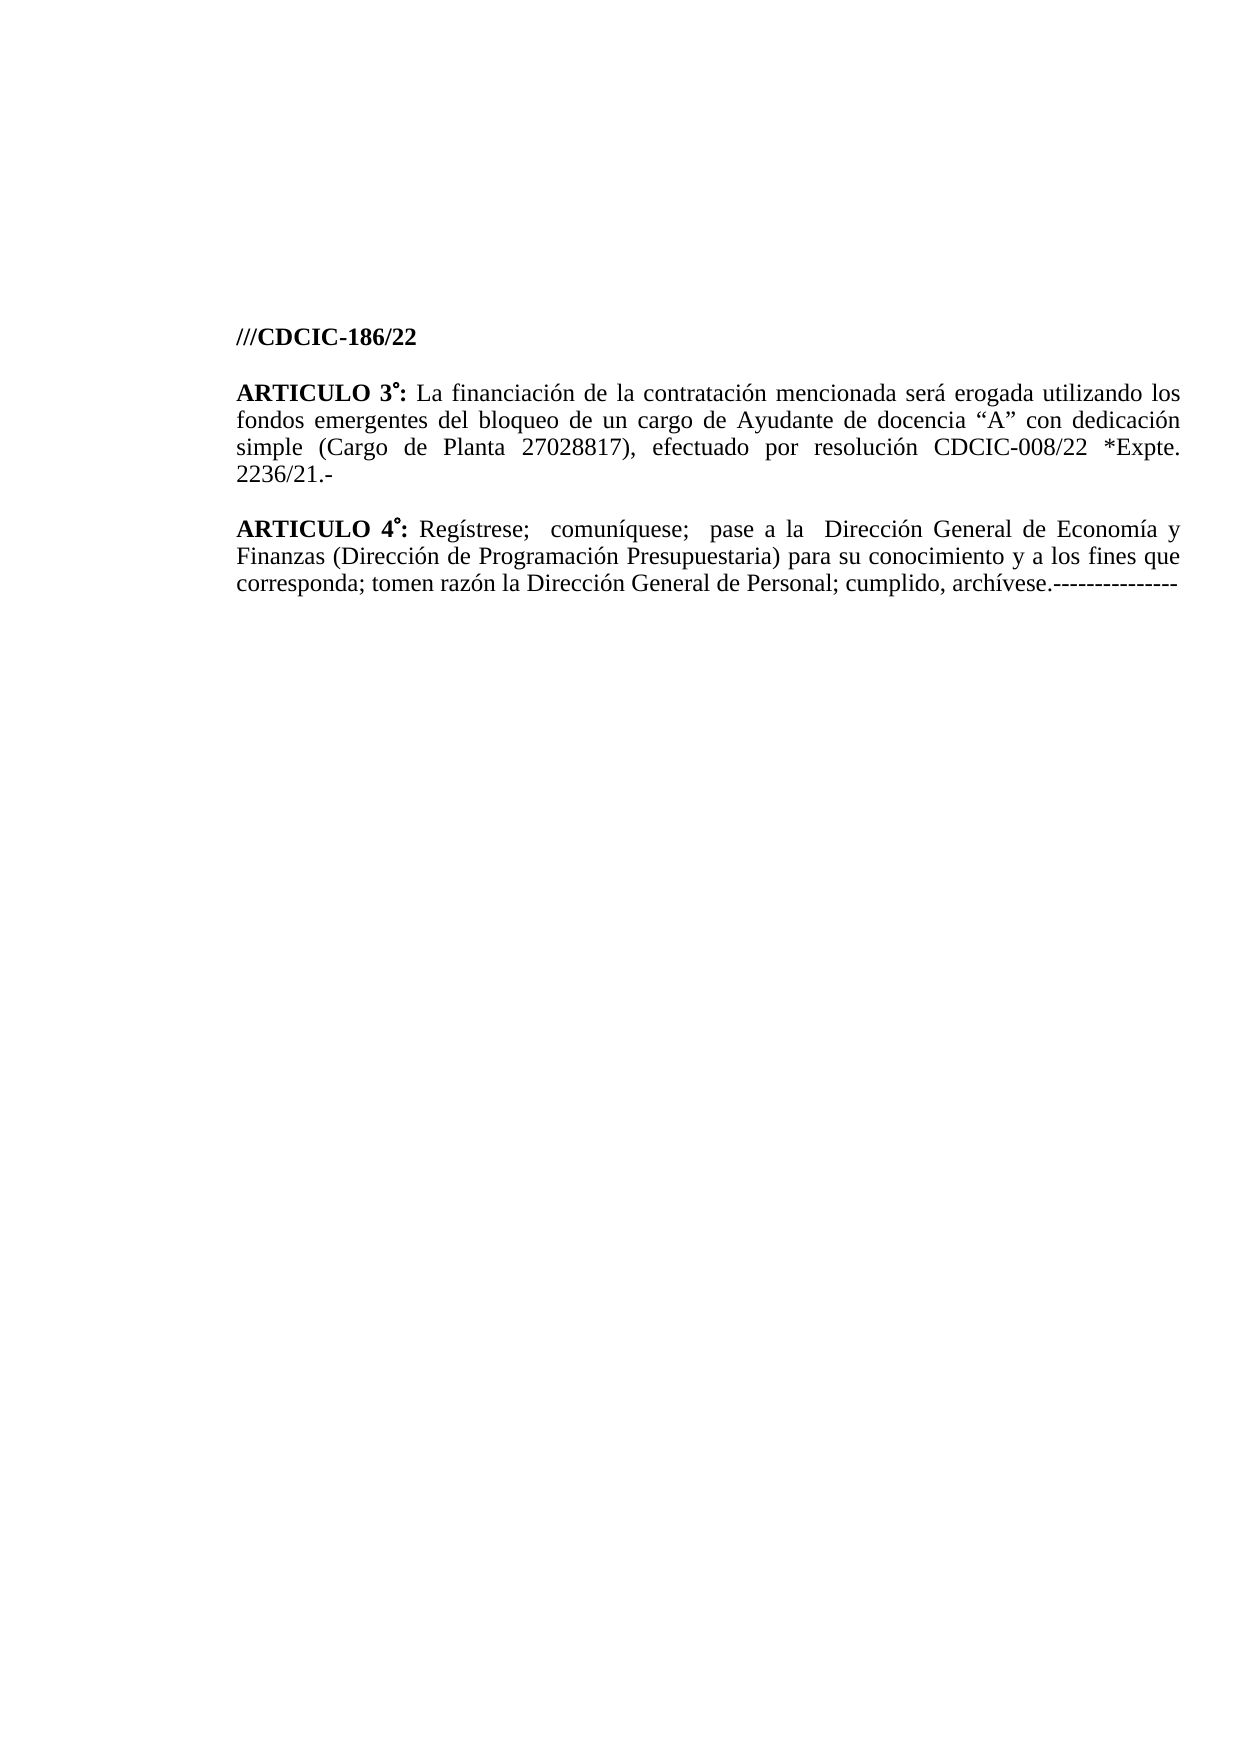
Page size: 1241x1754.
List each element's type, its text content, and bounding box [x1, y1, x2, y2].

text ARTICULO 4: Regístrese; comuníquese; pase a la Dirección General de Economía y Finanzas (Dirección de Programación Presupuestaria) para su conocimiento y a los fines que corresponda; tomen razón la Dirección General de Personal; cumplido, archívese.--------------- [236, 515, 1181, 597]
text ///CDCIC-186/22 [236, 324, 1181, 351]
text ARTICULO 3: La financiación de la contratación mencionada será erogada utilizando los fondos emergentes del bloqueo de un cargo de Ayudante de docencia “A” con dedicación simple (Cargo de Planta 27028817), efectuado por resolución CDCIC-008/22 *Expte. 2236/21.- [236, 380, 1181, 488]
